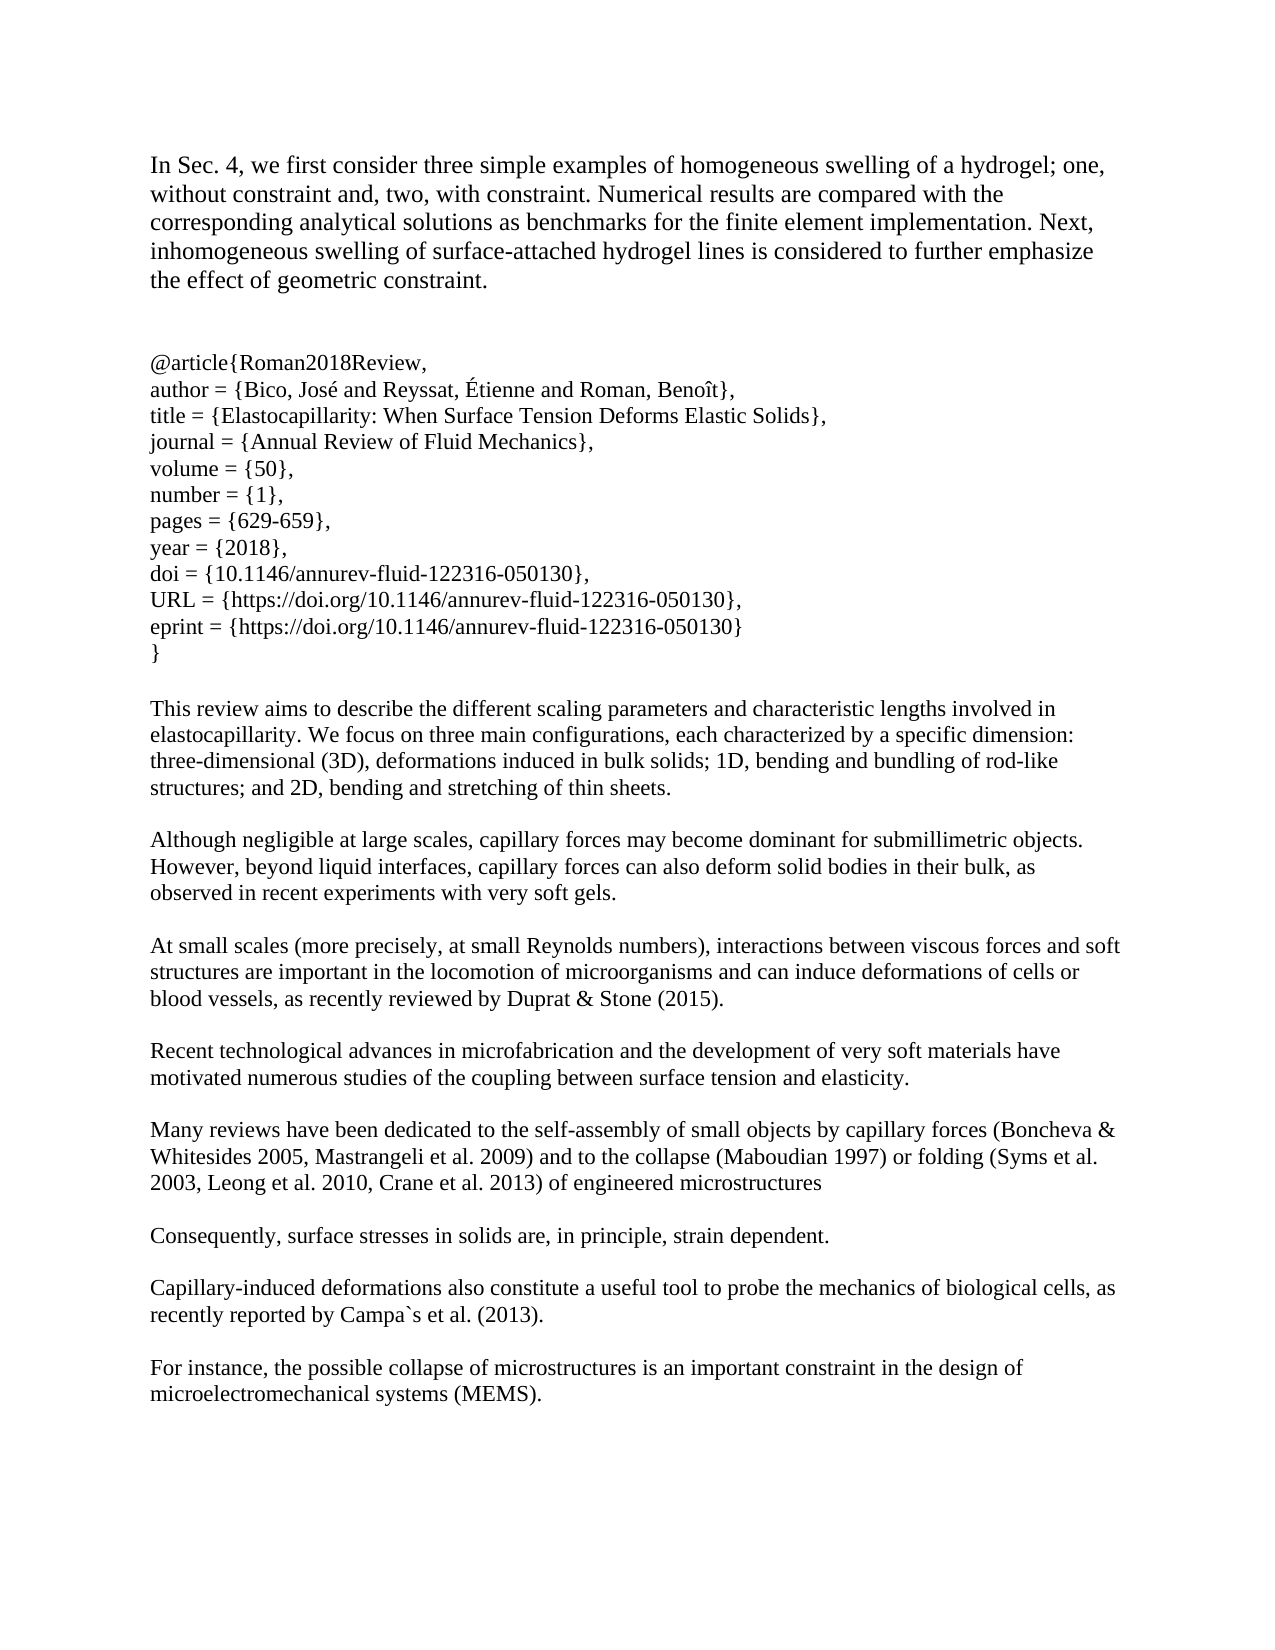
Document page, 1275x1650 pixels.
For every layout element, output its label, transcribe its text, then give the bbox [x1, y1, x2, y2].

text However, beyond liquid interfaces, capillary forces can also deform solid bodies in their bulk, as observed in recent experiments with very soft gels. [150, 853, 1125, 906]
text journal = {Annual Review of Fluid Mechanics}, [150, 428, 1125, 455]
text Recent technological advances in microfabrication and the development of very soft materials have motivated numerous studies of the coupling between surface tension and elasticity. [150, 1037, 1125, 1090]
text eprint = {https://doi.org/10.1146/annurev-fluid-122316-050130} [150, 613, 1125, 639]
text Consequently, surface stresses in solids are, in principle, strain dependent. [150, 1222, 1125, 1248]
text doi = {10.1146/annurev-fluid-122316-050130}, [150, 560, 1125, 586]
text Although negligible at large scales, capillary forces may become dominant for submillimetric objects. [150, 826, 1125, 853]
text volume = {50}, [150, 455, 1125, 481]
text In Sec. 4, we first consider three simple examples of homogeneous swelling of a hydrogel; one, without constraint and, two, with constraint. Numerical results are compared with the corresponding analytical solutions as benchmarks for the finite element implementation. Next, inhomogeneous swelling of surface-attached hydrogel lines is considered to further emphasize the effect of geometric constraint. [150, 150, 1125, 294]
text year = {2018}, [150, 534, 1125, 560]
text Capillary-induced deformations also constitute a useful tool to probe the mechanics of biological cells, as recently reported by Campa`s et al. (2013). [150, 1274, 1125, 1327]
text For instance, the possible collapse of microstructures is an important constraint in the design of microelectromechanical systems (MEMS). [150, 1353, 1125, 1406]
text URL = {https://doi.org/10.1146/annurev-fluid-122316-050130}, [150, 586, 1125, 613]
text Many reviews have been dedicated to the self-assembly of small objects by capillary forces (Boncheva & Whitesides 2005, Mastrangeli et al. 2009) and to the collapse (Maboudian 1997) or folding (Syms et al. 2003, Leong et al. 2010, Crane et al. 2013) of engineered microstructures [150, 1116, 1125, 1195]
text @article{Roman2018Review, [150, 349, 1125, 376]
text pages = {629-659}, [150, 507, 1125, 534]
text At small scales (more precisely, at small Reynolds numbers), interactions between viscous forces and soft structures are important in the locomotion of microorganisms and can induce deformations of cells or blood vessels, as recently reviewed by Duprat & Stone (2015). [150, 932, 1125, 1011]
text title = {Elastocapillarity: When Surface Tension Deforms Elastic Solids}, [150, 402, 1125, 428]
text author = {Bico, José and Reyssat, Étienne and Roman, Benoît}, [150, 376, 1125, 402]
text } [150, 639, 1125, 666]
text This review aims to describe the different scaling parameters and characteristic lengths involved in elastocapillarity. We focus on three main configurations, each characterized by a specific dimension: three-dimensional (3D), deformations induced in bulk solids; 1D, bending and bundling of rod-like structures; and 2D, bending and stretching of thin sheets. [150, 695, 1125, 800]
text number = {1}, [150, 481, 1125, 507]
